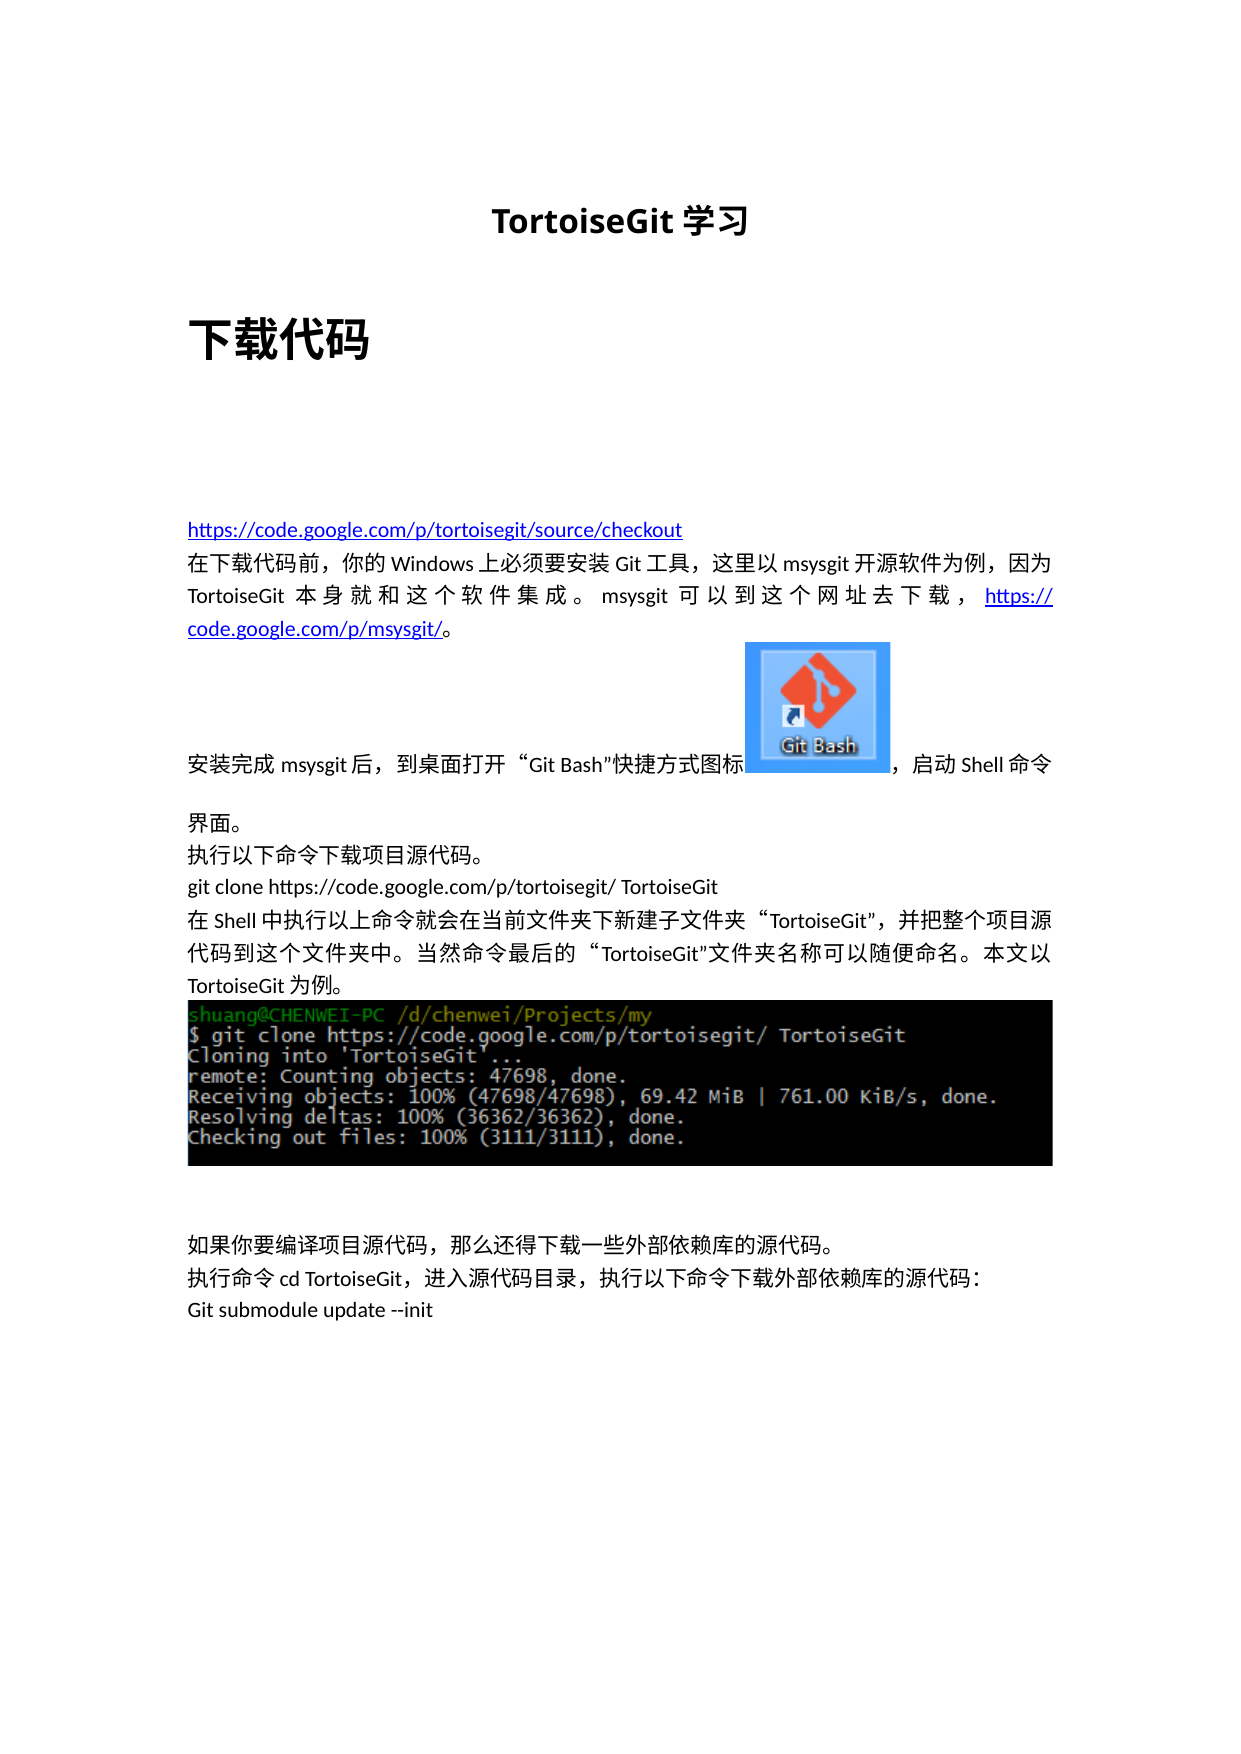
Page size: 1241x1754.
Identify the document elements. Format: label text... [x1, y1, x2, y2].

text 在Shell中执行以上命令就会在当前文件夹下新建子文件夹“TortoiseGit”，并把整个项目源代码到这个文件夹中。当然命令最后的“TortoiseGit”文件夹名称可以随便命名。本文以TortoiseGit为例。 [187, 903, 1053, 1000]
picture [745, 642, 891, 773]
subtitle 下载代码 [187, 287, 1053, 385]
text https://code.google.com/p/tortoisegit/source/checkout [187, 513, 1053, 545]
text 执行命令cd TortoiseGit，进入源代码目录，执行以下命令下载外部依赖库的源代码： [187, 1260, 1053, 1293]
text 在下载代码前，你的Windows上必须要安装Git工具，这里以msysgit开源软件为例，因为TortoiseGit本身就和这个软件集成。msysgit可以到这个网址去下载，https://code.google.com/p/msysgit/。 [187, 545, 1053, 643]
title TortoiseGit 学习 [187, 187, 1053, 252]
text 执行以下命令下载项目源代码。 [187, 838, 1053, 870]
text 安装完成msysgit后，到桌面打开“Git Bash”快捷方式图标，启动Shell命令界面。 [187, 643, 1053, 838]
picture [187, 1000, 1053, 1166]
text Git submodule update --init [187, 1293, 1053, 1325]
text git clone https://code.google.com/p/tortoisegit/ TortoiseGit [187, 870, 1053, 903]
text 如果你要编译项目源代码，那么还得下载一些外部依赖库的源代码。 [187, 1228, 1053, 1260]
